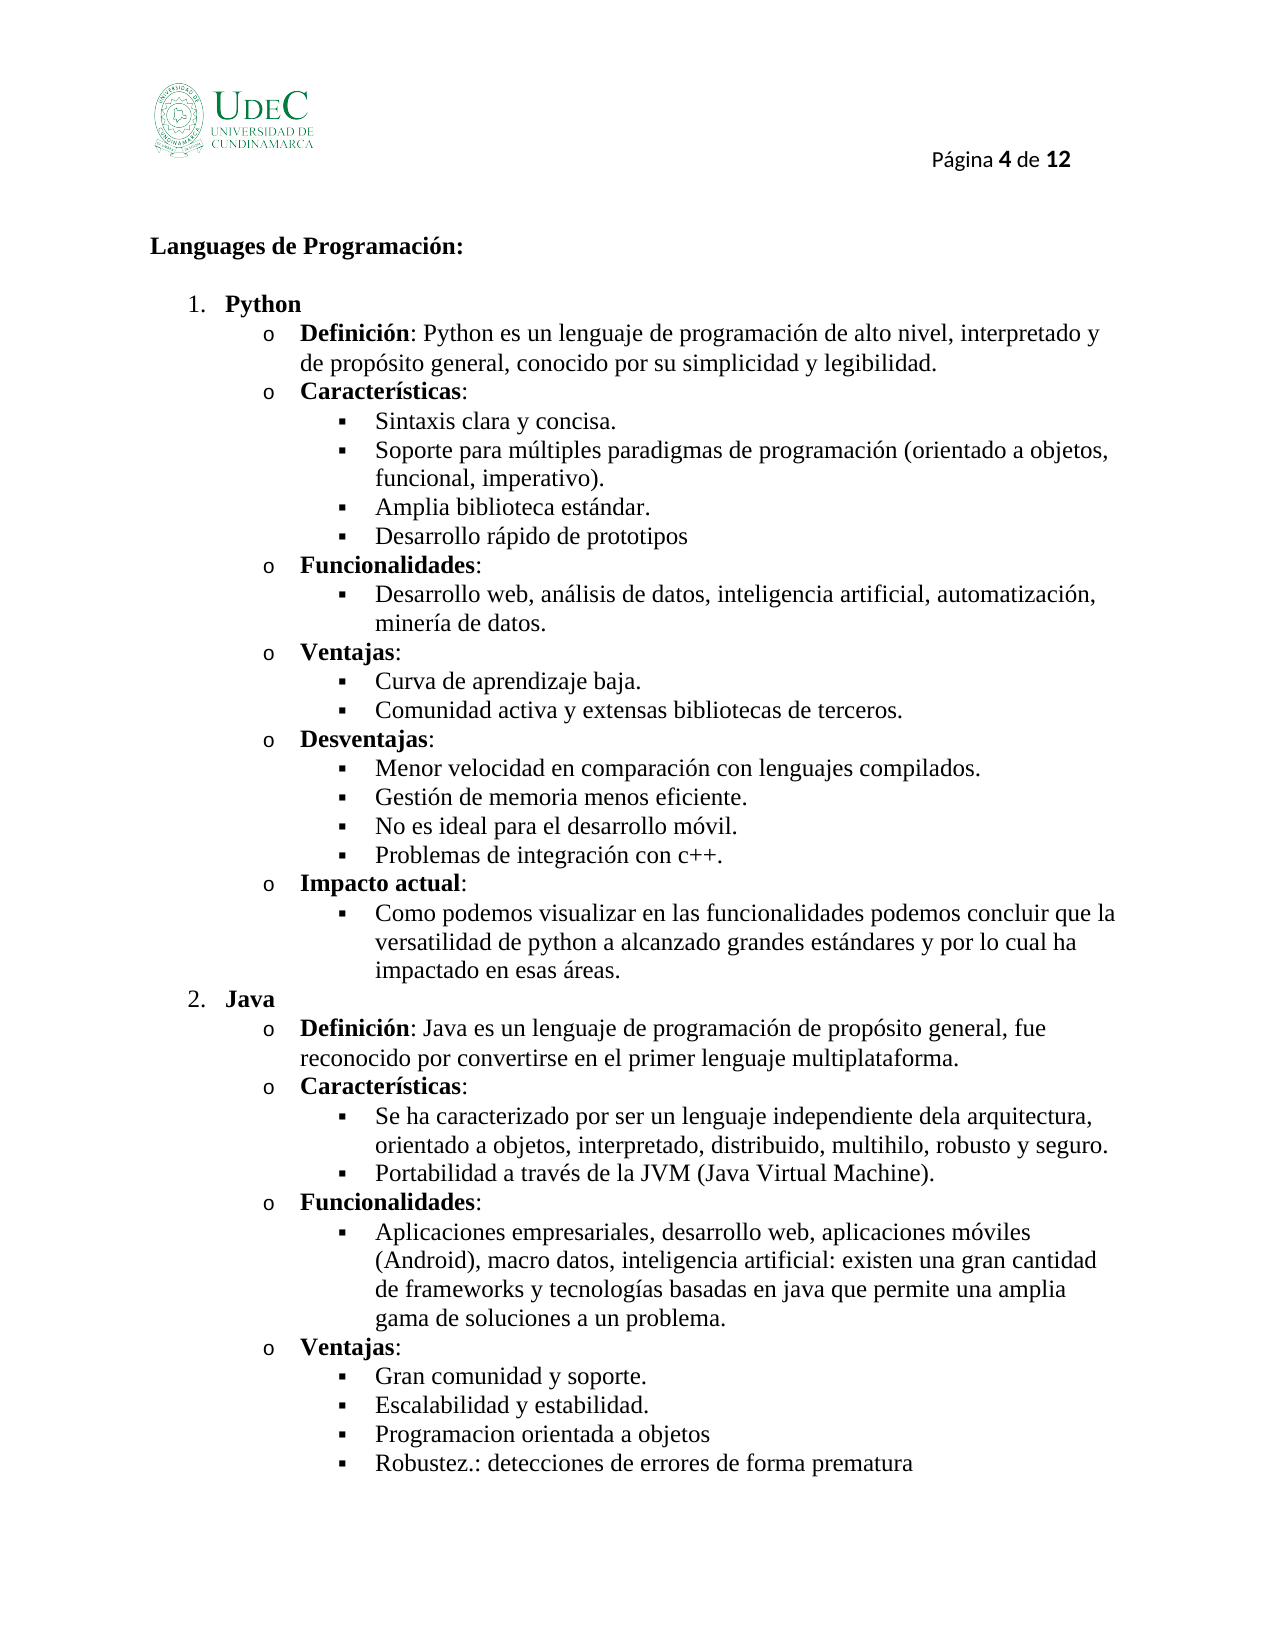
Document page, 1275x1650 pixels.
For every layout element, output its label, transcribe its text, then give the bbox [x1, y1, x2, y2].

list Funcionalidades: [262, 1187, 1125, 1217]
list Definición: Java es un lenguaje de programación de propósito general, fue reconocido por convertirse en el primer lenguaje multiplataforma. [262, 1013, 1125, 1071]
list Programacion orientada a objetos [337, 1419, 1125, 1448]
list Menor velocidad en comparación con lenguajes compilados. [337, 753, 1125, 782]
list Características: [262, 376, 1125, 406]
list Características: [262, 1071, 1125, 1101]
list Problemas de integración con c++. [337, 840, 1125, 868]
list Escalabilidad y estabilidad. [337, 1390, 1125, 1419]
list Impacto actual: [262, 868, 1125, 898]
list Gran comunidad y soporte. [337, 1361, 1125, 1390]
list Se ha caracterizado por ser un lenguaje independiente dela arquitectura, orientado a objetos, interpretado, distribuido, multihilo, robusto y seguro. [337, 1101, 1125, 1158]
list Comunidad activa y extensas bibliotecas de terceros. [337, 695, 1125, 724]
text Languages de Programación: [150, 231, 1125, 260]
picture [150, 73, 318, 168]
list Portabilidad a través de la JVM (Java Virtual Machine). [337, 1158, 1125, 1187]
list Ventajas: [262, 1332, 1125, 1361]
list Soporte para múltiples paradigmas de programación (orientado a objetos, funcional, imperativo). [337, 435, 1125, 492]
list No es ideal para el desarrollo móvil. [337, 811, 1125, 840]
list Desventajas: [262, 724, 1125, 753]
list Como podemos visualizar en las funcionalidades podemos concluir que la versatilidad de python a alcanzado grandes estándares y por lo cual ha impactado en esas áreas. [337, 898, 1125, 984]
list Curva de aprendizaje baja. [337, 666, 1125, 695]
list Python [187, 289, 1125, 318]
list Funcionalidades: [262, 550, 1125, 579]
list Sintaxis clara y concisa. [337, 406, 1125, 435]
list Java [187, 984, 1125, 1013]
list Ventajas: [262, 637, 1125, 666]
list Amplia biblioteca estándar. [337, 492, 1125, 521]
list Robustez.: detecciones de errores de forma prematura [337, 1448, 1125, 1476]
list Gestión de memoria menos eficiente. [337, 782, 1125, 811]
list Aplicaciones empresariales, desarrollo web, aplicaciones móviles (Android), macro datos, inteligencia artificial: existen una gran cantidad de frameworks y tecnologías basadas en java que permite una amplia gama de soluciones a un problema. [337, 1217, 1125, 1332]
list Definición: Python es un lenguaje de programación de alto nivel, interpretado y de propósito general, conocido por su simplicidad y legibilidad. [262, 318, 1125, 376]
list Desarrollo web, análisis de datos, inteligencia artificial, automatización, minería de datos. [337, 579, 1125, 637]
list Desarrollo rápido de prototipos [337, 521, 1125, 550]
